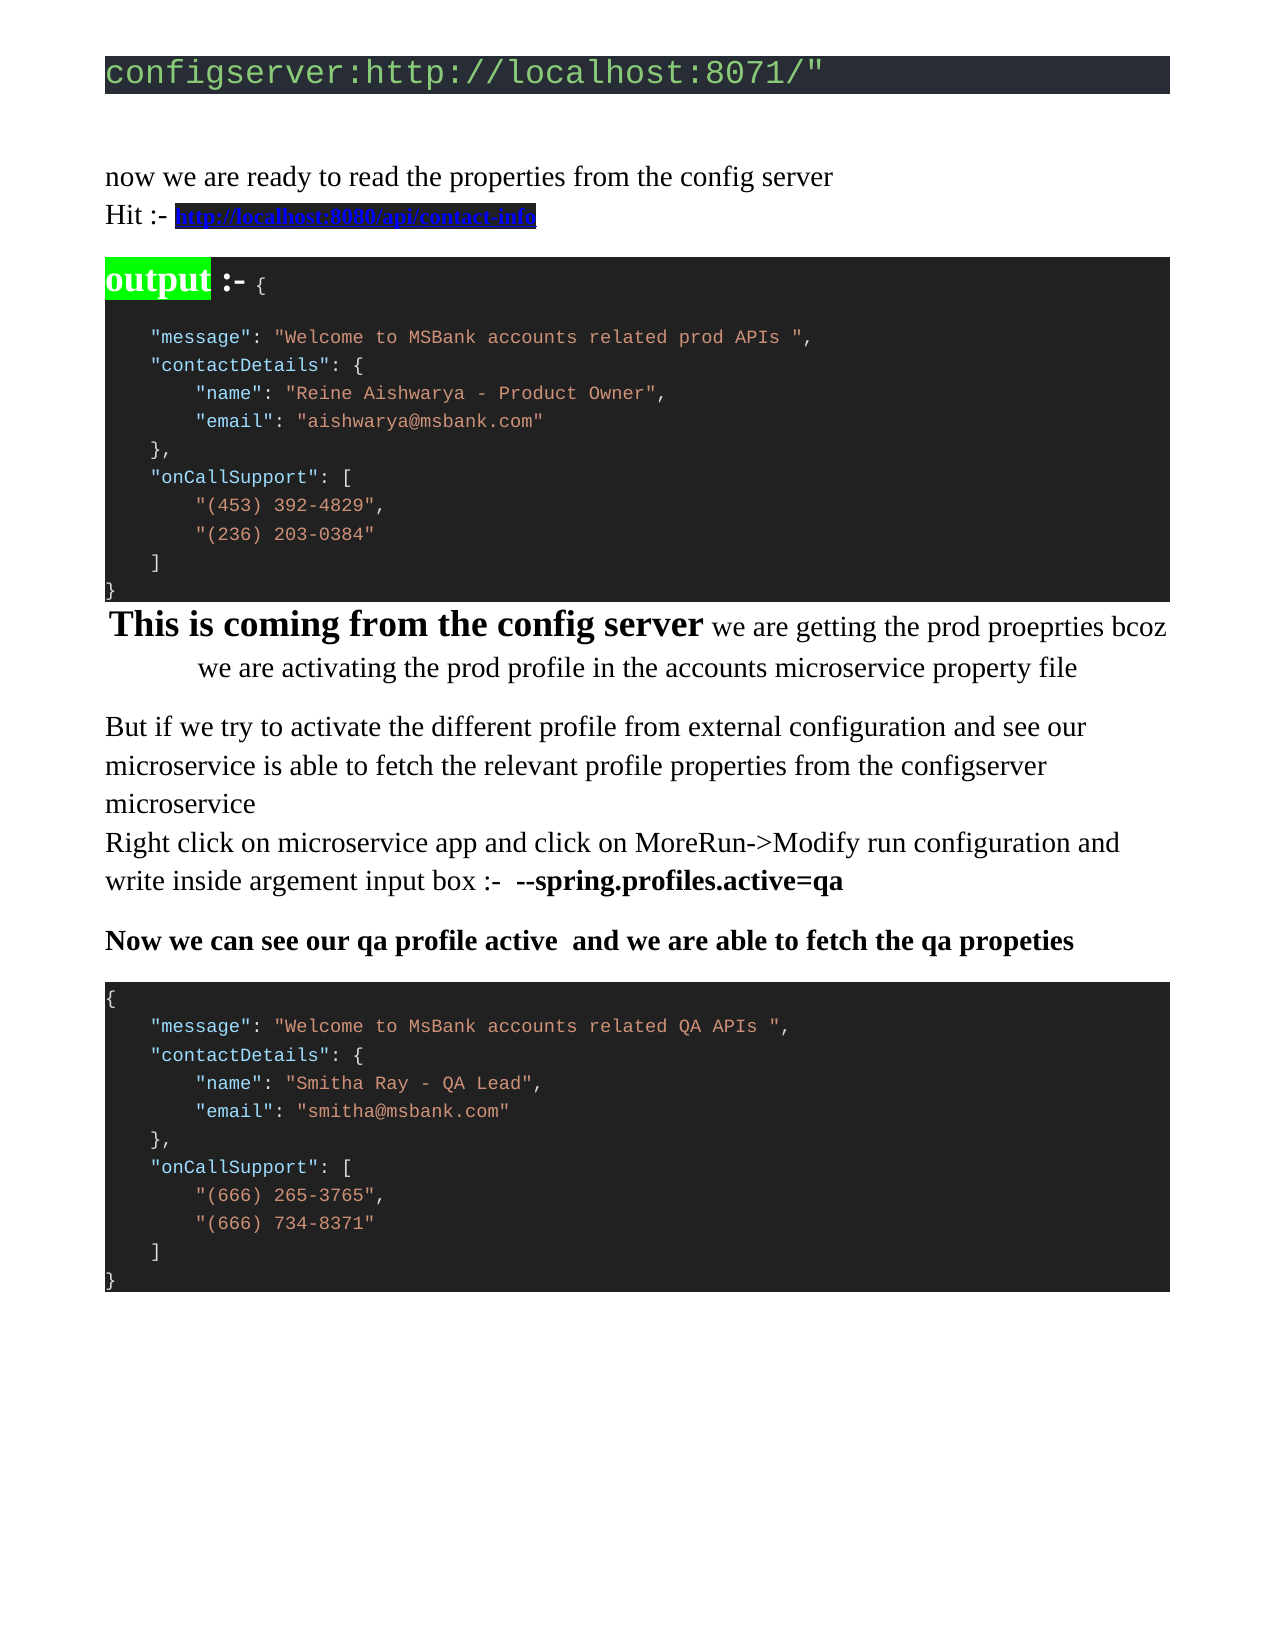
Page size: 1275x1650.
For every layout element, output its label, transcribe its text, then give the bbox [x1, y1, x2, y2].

text output :- { [211, 257, 1170, 300]
text { [105, 982, 1170, 1010]
text "contactDetails": { [105, 1038, 1170, 1067]
text "onCallSupport": [ [105, 461, 1170, 489]
text "name": "Smitha Ray - QA Lead", [105, 1067, 1170, 1095]
text ] [105, 1235, 1170, 1263]
text "(236) 203-0384" [105, 517, 1170, 546]
text ] [105, 546, 1170, 574]
text "(666) 734-8371" [105, 1207, 1170, 1235]
text But if we try to activate the different profile from external configuration and see our microservice is able to fetch the relevant profile properties from the configserver microservice Right click on microservice app and click on MoreRun->Modify run configuration and write inside argement input box :- --spring.profiles.active=qa [105, 709, 1170, 897]
text "message": "Welcome to MSBank accounts related prod APIs ", [105, 321, 1170, 349]
text configserver:http://localhost:8071/" [105, 56, 1170, 94]
text "name": "Reine Aishwarya - Product Owner", [105, 377, 1170, 405]
text "email": "aishwarya@msbank.com" [105, 405, 1170, 433]
text "onCallSupport": [ [105, 1151, 1170, 1179]
text }, [105, 433, 1170, 461]
text }, [105, 1123, 1170, 1151]
text } [105, 1263, 1170, 1292]
text now we are ready to read the properties from the config server Hit :- http://localhost:8080/api/contact-info [105, 159, 1170, 231]
text "message": "Welcome to MsBank accounts related QA APIs ", [105, 1010, 1170, 1038]
text Now we can see our qa profile active and we are able to fetch the qa propeties [105, 923, 1170, 956]
text "contactDetails": { [105, 349, 1170, 377]
text } [105, 574, 1170, 602]
text This is coming from the config server we are getting the prod proeprties bcoz we are activating the prod profile in the accounts microservice property file [105, 602, 1170, 683]
text "(453) 392-4829", [105, 489, 1170, 517]
text "(666) 265-3765", [105, 1179, 1170, 1207]
text "email": "smitha@msbank.com" [105, 1095, 1170, 1123]
